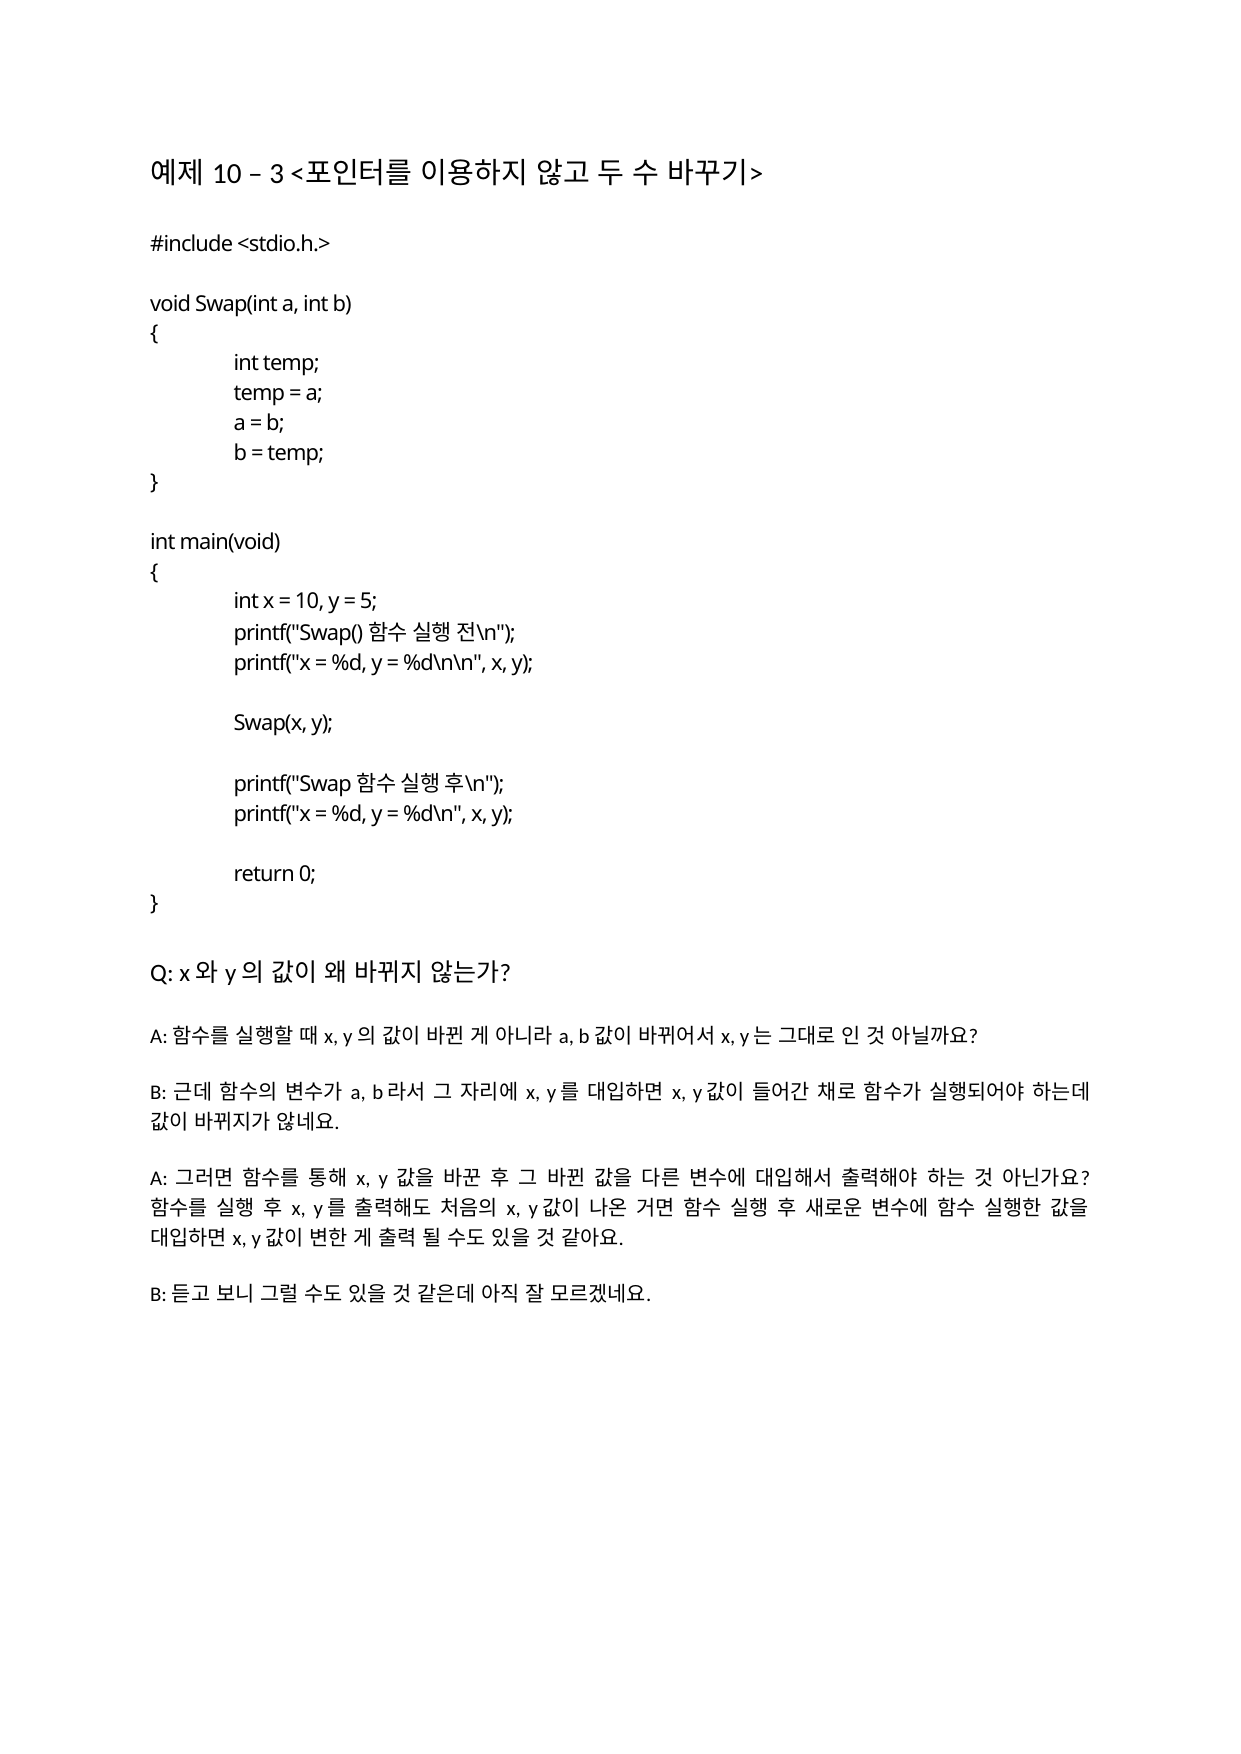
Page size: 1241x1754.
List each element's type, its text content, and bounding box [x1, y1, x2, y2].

text printf("Swap 함수 실행 후\n"); [150, 766, 1090, 798]
text int main(void) [150, 526, 1090, 556]
text return 0; [150, 857, 1090, 887]
text b = temp; [150, 436, 1090, 466]
text Swap(x, y); [150, 707, 1090, 736]
text { [150, 556, 1090, 585]
text int x = 10, y = 5; [150, 585, 1090, 615]
text temp = a; [150, 377, 1090, 407]
text printf("x = %d, y = %d\n", x, y); [150, 798, 1090, 828]
text } [150, 466, 1090, 496]
text B: 근데 함수의 변수가 a, b라서 그 자리에 x, y를 대입하면 x, y값이 들어간 채로 함수가 실행되어야 하는데 값이 바뀌지가 않네요. [150, 1075, 1090, 1136]
text Q: x와 y의 값이 왜 바뀌지 않는가? [150, 953, 1090, 989]
text printf("x = %d, y = %d\n\n", x, y); [150, 647, 1090, 677]
text a = b; [150, 407, 1090, 436]
text int temp; [150, 347, 1090, 377]
text A: 함수를 실행할 때 x, y 의 값이 바뀐 게 아니라 a, b 값이 바뀌어서 x, y는 그대로 인 것 아닐까요? [150, 1019, 1090, 1050]
text void Swap(int a, int b) [150, 287, 1090, 317]
text B: 듣고 보니 그럴 수도 있을 것 같은데 아직 잘 모르겠네요. [150, 1277, 1090, 1307]
text { [150, 317, 1090, 347]
text printf("Swap() 함수 실행 전\n"); [150, 615, 1090, 647]
text A: 그러면 함수를 통해 x, y 값을 바꾼 후 그 바뀐 값을 다른 변수에 대입해서 출력해야 하는 것 아닌가요? 함수를 실행 후 x, y를 출력해도 처음의 x, y값이 나온 거면 함수 실행 후 새로운 변수에 함수 실행한 값을 대입하면 x, y값이 변한 게 출력 될 수도 있을 것 같아요. [150, 1161, 1090, 1252]
text #include <stdio.h.> [150, 228, 1090, 258]
text 예제 10 – 3 <포인터를 이용하지 않고 두 수 바꾸기> [150, 150, 1090, 192]
text } [150, 887, 1090, 917]
